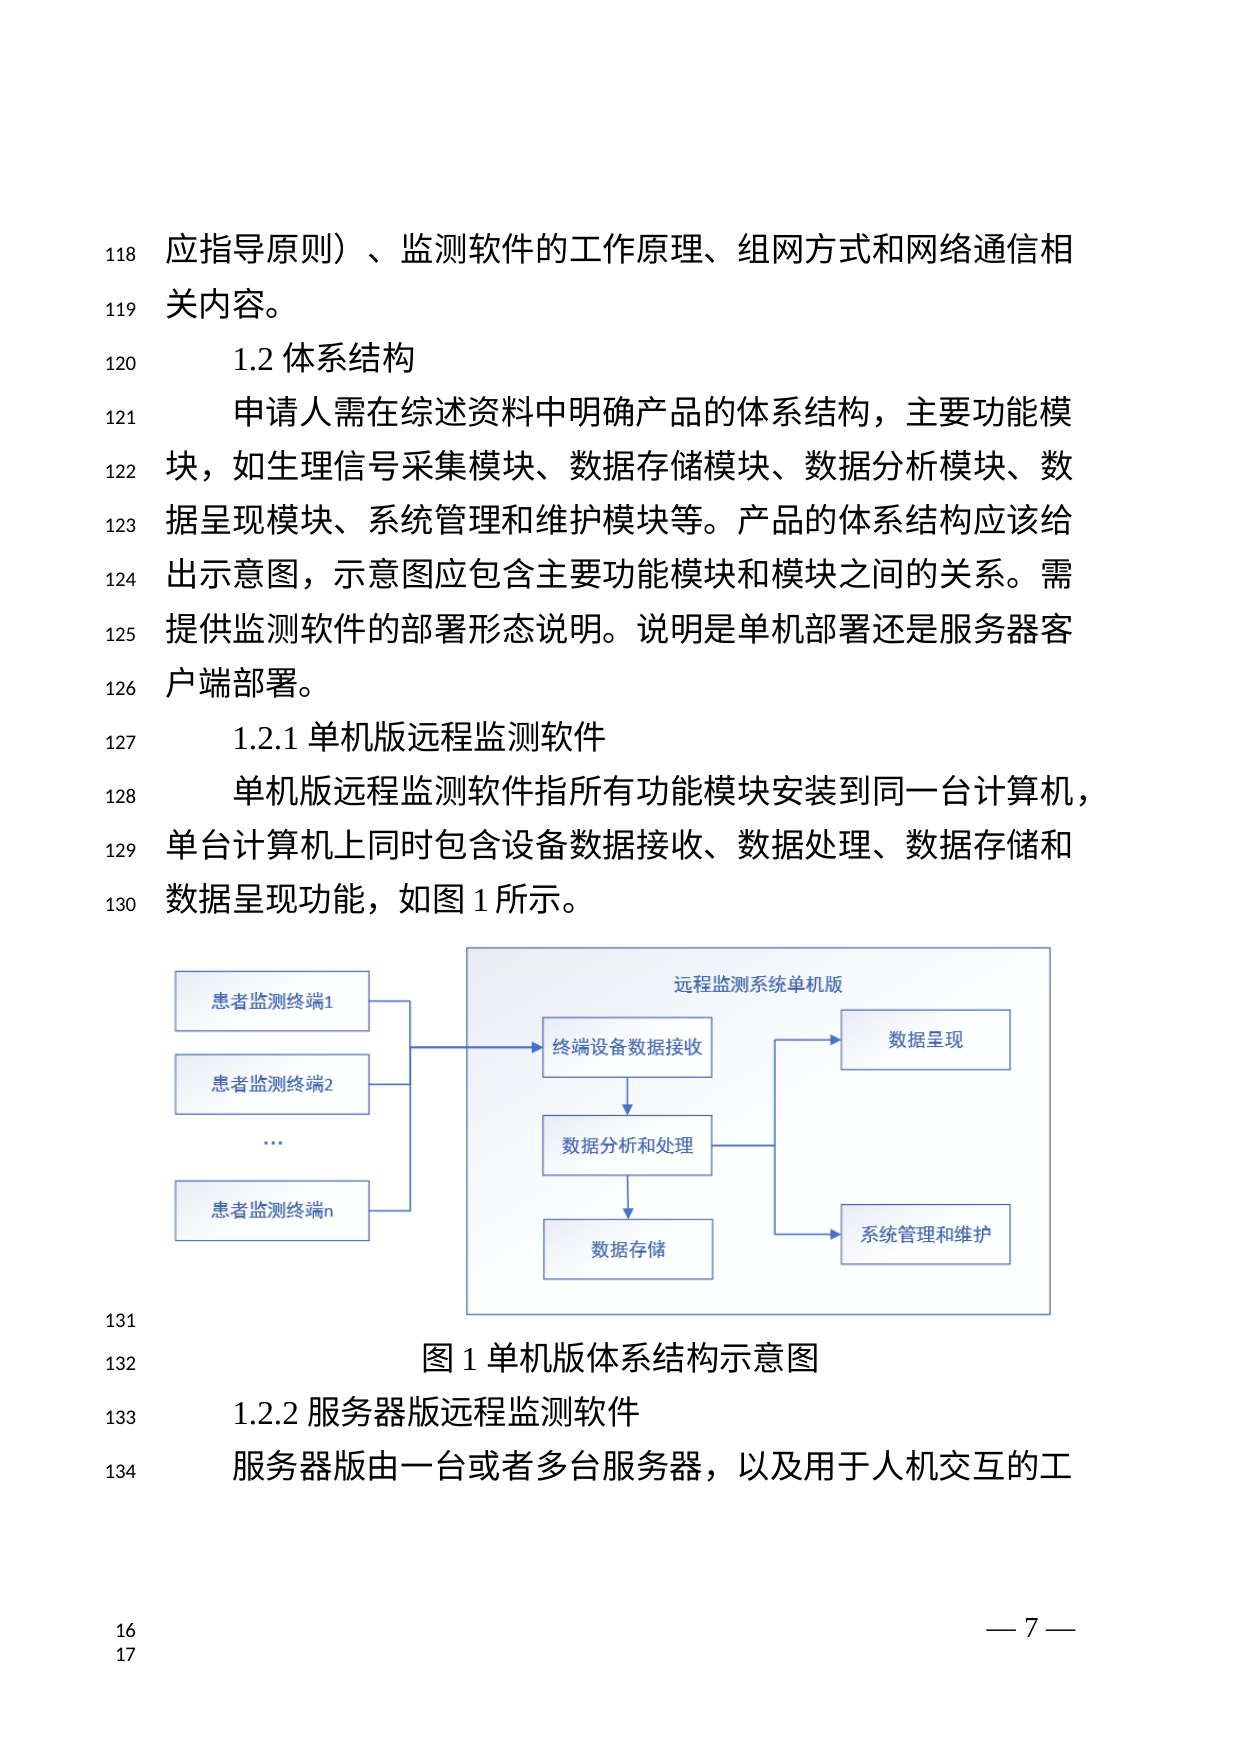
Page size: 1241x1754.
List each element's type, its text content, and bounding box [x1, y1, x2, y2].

text 申请人需在综述资料中明确产品的体系结构，主要功能模块，如生理信号采集模块、数据存储模块、数据分析模块、数据呈现模块、系统管理和维护模块等。产品的体系结构应该给出示意图，示意图应包含主要功能模块和模块之间的关系。需提供监测软件的部署形态说明。说明是单机部署还是服务器客户端部署。 [165, 381, 1075, 706]
list 单机版远程监测软件 [165, 706, 1075, 760]
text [165, 1436, 1075, 1490]
list 服务器版远程监测软件 [165, 1381, 1075, 1436]
text 图1 单机版体系结构示意图 [165, 1328, 1075, 1381]
picture [165, 922, 1075, 1328]
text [165, 218, 1075, 327]
text 单机版远程监测软件指所有功能模块安装到同一台计算机，单台计算机上同时包含设备数据接收、数据处理、数据存储和数据呈现功能，如图1所示。 [165, 760, 1075, 922]
list 体系结构 [165, 327, 1075, 381]
